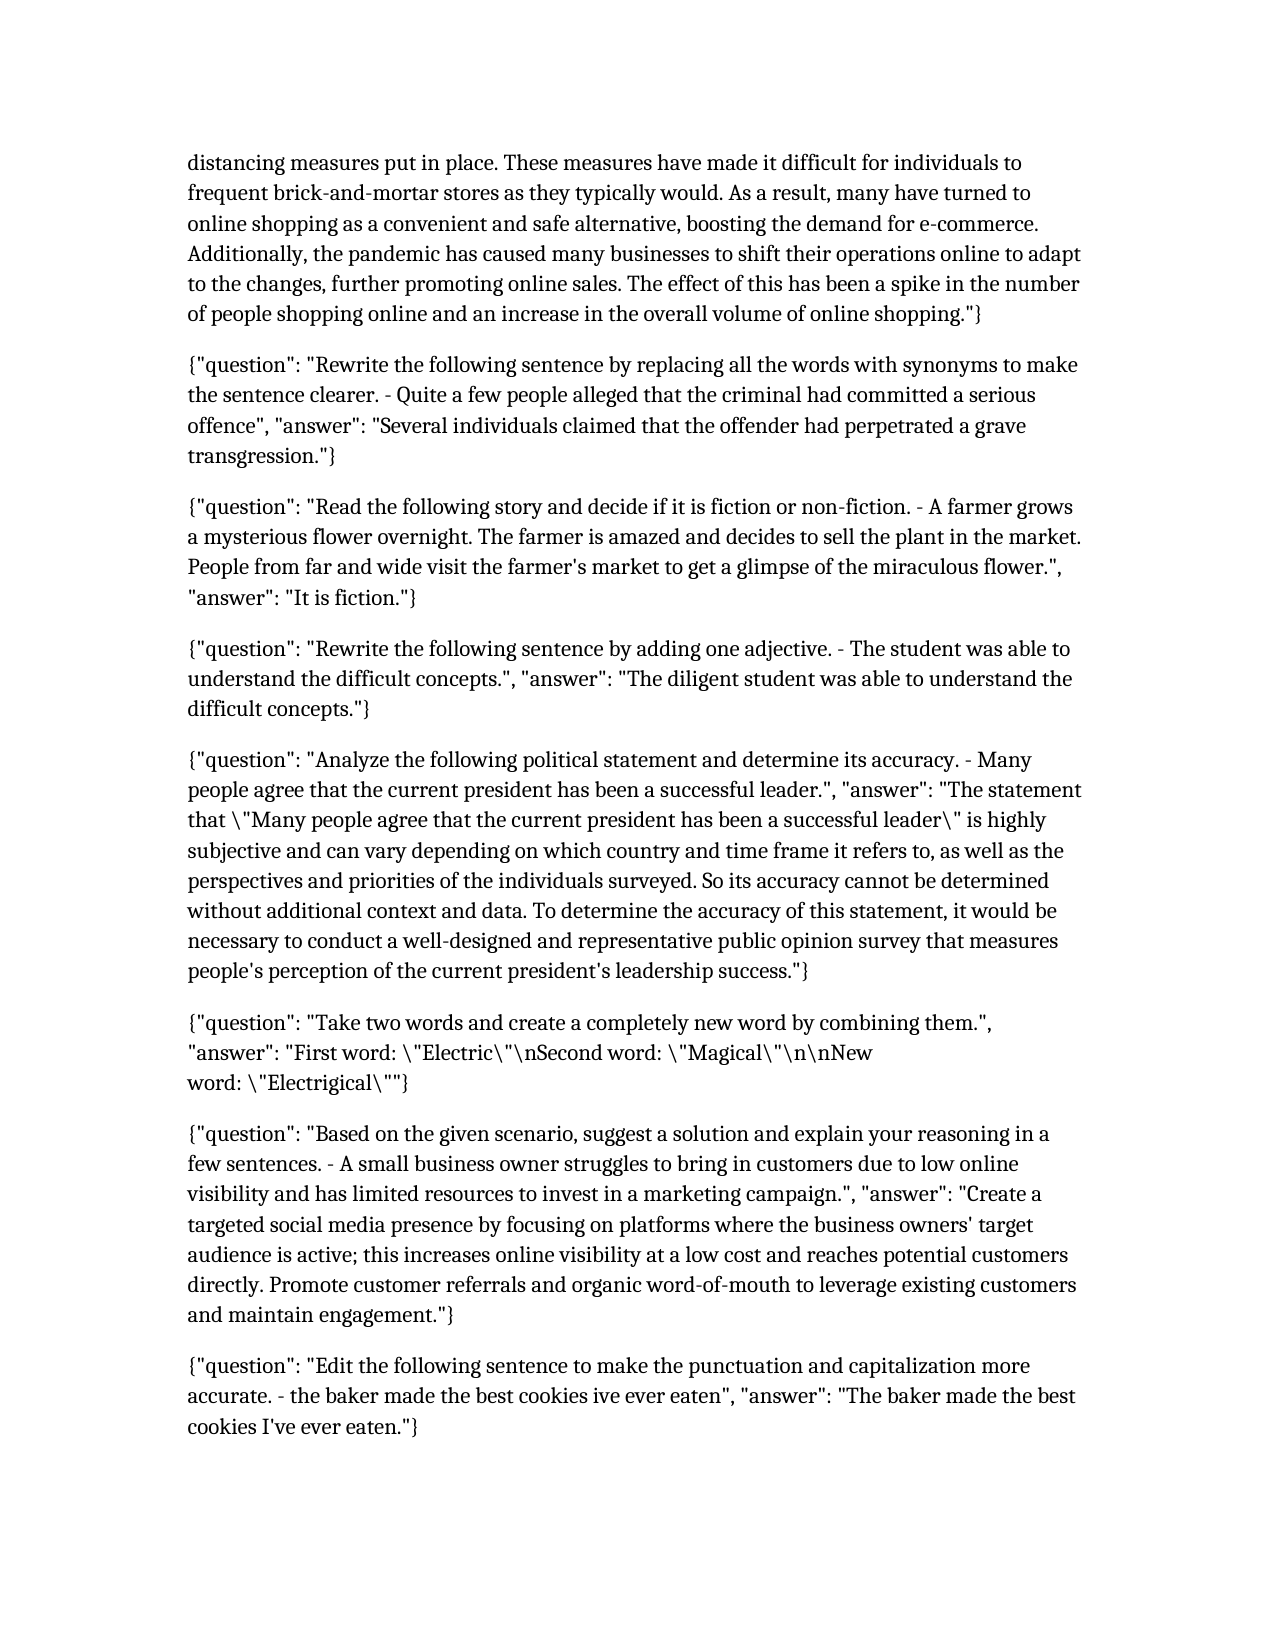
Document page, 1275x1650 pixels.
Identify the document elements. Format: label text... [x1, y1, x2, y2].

text {"question": "Analyze the following political statement and determine its accuracy. - Many people agree that the current president has been a successful leader.", "answer": "The statement that \"Many people agree that the current president has been a successful leader\" is highly subjective and can vary depending on which country and time frame it refers to, as well as the perspectives and priorities of the individuals surveyed. So its accuracy cannot be determined without additional context and data. To determine the accuracy of this statement, it would be necessary to conduct a well-designed and representative public opinion survey that measures people's perception of the current president's leadership success."} [187, 747, 1087, 985]
text {"question": "Based on the given scenario, suggest a solution and explain your reasoning in a few sentences. - A small business owner struggles to bring in customers due to low online visibility and has limited resources to invest in a marketing campaign.", "answer": "Create a targeted social media presence by focusing on platforms where the business owners' target audience is active; this increases online visibility at a low cost and reaches potential customers directly. Promote customer referrals and organic word-of-mouth to leverage existing customers and maintain engagement."} [187, 1121, 1087, 1328]
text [187, 150, 1087, 327]
text {"question": "Rewrite the following sentence by adding one adjective. - The student was able to understand the difficult concepts.", "answer": "The diligent student was able to understand the difficult concepts."} [187, 635, 1087, 722]
text {"question": "Read the following story and decide if it is fiction or non-fiction. - A farmer grows a mysterious flower overnight. The farmer is amazed and decides to sell the plant in the market. People from far and wide visit the farmer's market to get a glimpse of the miraculous flower.", "answer": "It is fiction."} [187, 494, 1087, 611]
text {"question": "Edit the following sentence to make the punctuation and capitalization more accurate. - the baker made the best cookies ive ever eaten", "answer": "The baker made the best cookies I've ever eaten."} [187, 1353, 1087, 1440]
text {"question": "Take two words and create a completely new word by combining them.", "answer": "First word: \"Electric\"\nSecond word: \"Magical\"\n\nNew word: \"Electrigical\""} [187, 1009, 1087, 1096]
text {"question": "Rewrite the following sentence by replacing all the words with synonyms to make the sentence clearer. - Quite a few people alleged that the criminal had committed a serious offence", "answer": "Several individuals claimed that the offender had perpetrated a grave transgression."} [187, 352, 1087, 469]
